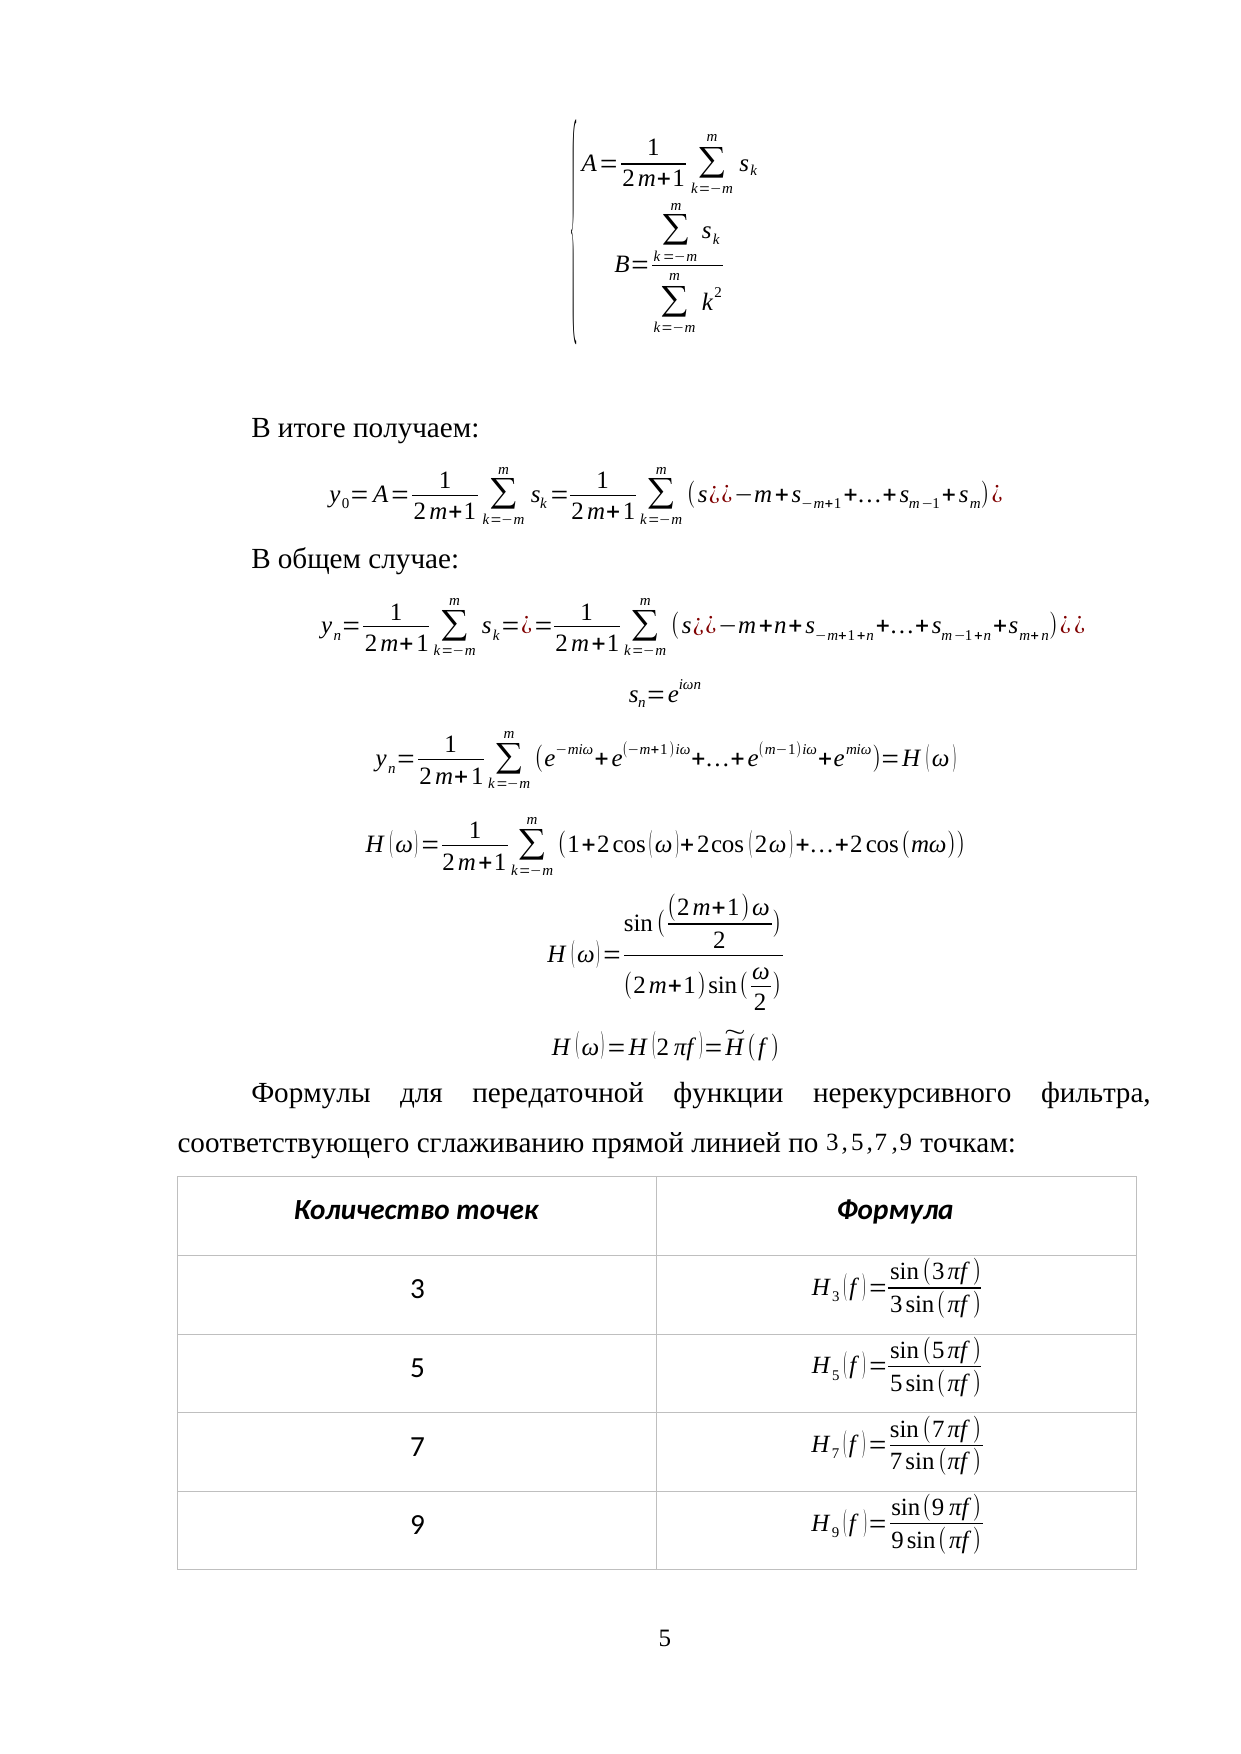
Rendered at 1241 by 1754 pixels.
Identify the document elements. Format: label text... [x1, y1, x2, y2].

table_cell 3 [178, 1256, 656, 1333]
table_cell [657, 1413, 1136, 1491]
table_header Количество точек [178, 1177, 656, 1255]
table_cell [657, 1256, 1136, 1333]
table_cell 9 [178, 1492, 656, 1569]
table_cell [657, 1335, 1136, 1412]
table_cell [657, 1492, 1136, 1569]
table_cell 7 [178, 1413, 656, 1491]
list Формулы для передаточной функции нерекурсивного фильтра, соответствующего сглаживанию прямой линией по точкам: [177, 1075, 1152, 1159]
text В итоге получаем: [177, 410, 1152, 443]
table_header Формула [657, 1177, 1136, 1255]
table_cell 5 [178, 1335, 656, 1412]
list В общем случае: [251, 541, 1152, 575]
